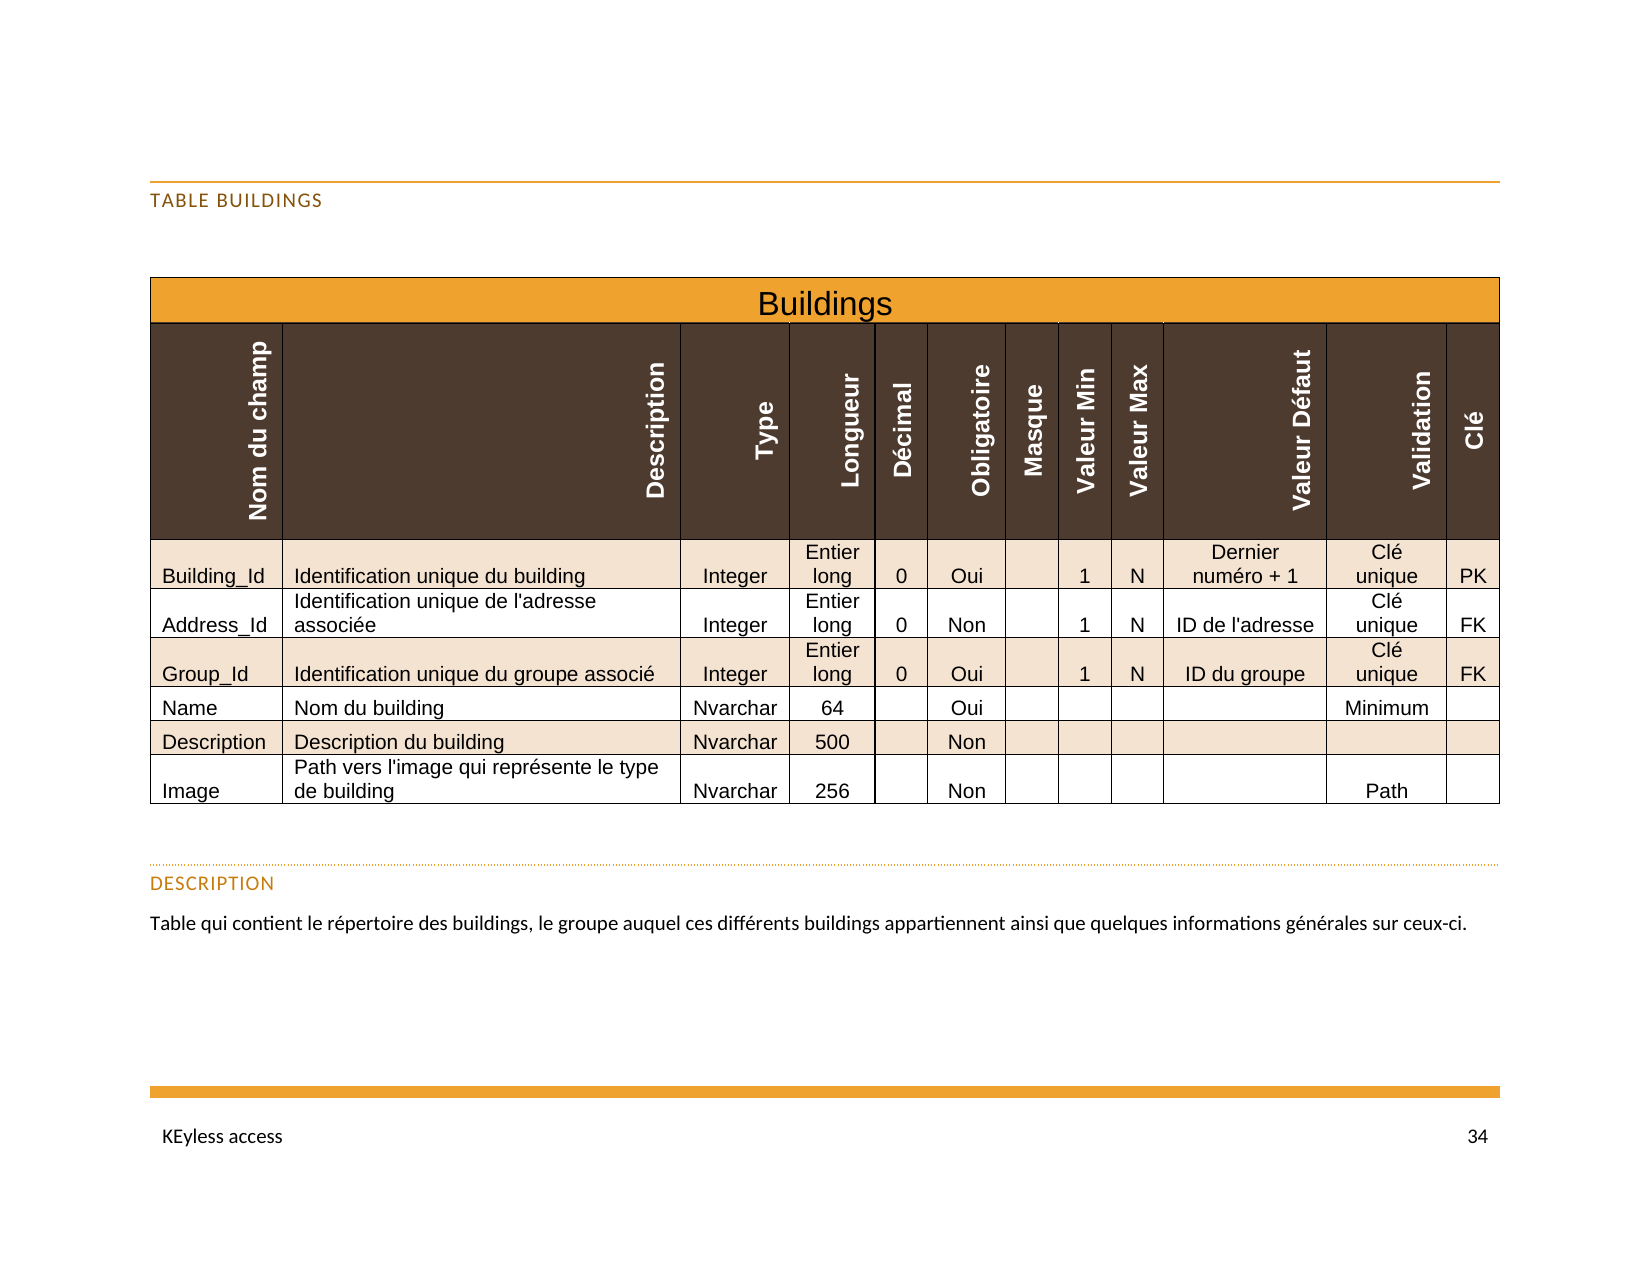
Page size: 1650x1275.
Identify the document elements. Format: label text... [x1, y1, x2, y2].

table_cell [1006, 687, 1058, 720]
table_cell Image [151, 755, 282, 803]
table_cell Non [928, 755, 1005, 803]
subtitle Description [150, 864, 1500, 896]
table_cell Oui [928, 687, 1005, 720]
table_cell Validation [1327, 324, 1446, 539]
table_cell N [1112, 540, 1163, 588]
table_cell 0 [876, 589, 927, 637]
table_cell FK [1447, 589, 1499, 637]
table_cell Dernier numéro + 1 [1164, 540, 1326, 588]
table_cell [876, 721, 927, 754]
table_cell Description du building [283, 721, 680, 754]
table_cell 0 [876, 638, 927, 686]
table_cell PK [1447, 540, 1499, 588]
table_cell 500 [790, 721, 874, 754]
table_cell [1112, 721, 1163, 754]
table_cell 64 [790, 687, 874, 720]
table_cell Non [928, 589, 1005, 637]
table_cell [1327, 721, 1446, 754]
table_cell [1006, 589, 1058, 637]
table_cell N [1112, 589, 1163, 637]
table_cell Nvarchar [681, 687, 789, 720]
table_cell [1006, 638, 1058, 686]
table_cell 1 [1059, 589, 1111, 637]
subtitle Table Buildings [150, 183, 1500, 212]
table_cell Entier long [790, 540, 874, 588]
table_cell 256 [790, 755, 874, 803]
table_cell [1112, 687, 1163, 720]
table_cell [1006, 721, 1058, 754]
table_cell Building_Id [151, 540, 282, 588]
table_cell [1447, 721, 1499, 754]
table_cell [1112, 755, 1163, 803]
table_cell Non [928, 721, 1005, 754]
table_cell Integer [681, 589, 789, 637]
table_cell Description [283, 324, 680, 539]
table_cell [1447, 755, 1499, 803]
table_cell Oui [928, 638, 1005, 686]
table_cell Clé unique [1327, 540, 1446, 588]
text Table qui contient le répertoire des buildings, le groupe auquel ces différents buildings appartiennent ainsi que quelques informations générales sur ceux-ci. [150, 910, 1500, 935]
table_cell [1006, 755, 1058, 803]
table_cell Clé unique [1327, 638, 1446, 686]
table_cell Identification unique du groupe associé [283, 638, 680, 686]
table_cell Integer [681, 638, 789, 686]
table_cell Identification unique de l'adresse associée [283, 589, 680, 637]
table_cell Valeur Défaut [1164, 324, 1326, 539]
table_cell ID du groupe [1164, 638, 1326, 686]
table_cell Décimal [876, 324, 927, 539]
table_cell [1164, 687, 1326, 720]
table_cell Entier long [790, 638, 874, 686]
table_cell FK [1447, 638, 1499, 686]
table_cell [876, 687, 927, 720]
table_cell N [1112, 638, 1163, 686]
table_cell [1059, 721, 1111, 754]
table_cell ID de l'adresse [1164, 589, 1326, 637]
table_cell Identification unique du building [283, 540, 680, 588]
table_header Buildings [151, 278, 1499, 322]
table_cell [1059, 755, 1111, 803]
table_cell [1059, 687, 1111, 720]
table_cell Clé [1447, 324, 1499, 539]
table_cell [1164, 755, 1326, 803]
table_cell Nvarchar [681, 755, 789, 803]
table_cell Path vers l'image qui représente le type de building [283, 755, 680, 803]
table_cell Valeur Min [1059, 324, 1111, 539]
table_cell 0 [876, 540, 927, 588]
table_cell Clé unique [1327, 589, 1446, 637]
table_cell Group_Id [151, 638, 282, 686]
table_cell [1164, 721, 1326, 754]
table_cell [876, 755, 927, 803]
table_cell Oui [928, 540, 1005, 588]
table_cell Obligatoire [928, 324, 1005, 539]
table_cell Nvarchar [681, 721, 789, 754]
table_cell Nom du building [283, 687, 680, 720]
table_cell Integer [681, 540, 789, 588]
table_cell Type [681, 324, 789, 539]
table_cell [1006, 540, 1058, 588]
table_cell Masque [1006, 324, 1058, 539]
table_cell Entier long [790, 589, 874, 637]
table_cell Path [1327, 755, 1446, 803]
table_cell Nom du champ [151, 324, 282, 539]
table_cell 1 [1059, 540, 1111, 588]
table_cell 1 [1059, 638, 1111, 686]
table_cell Description [151, 721, 282, 754]
table_cell Minimum [1327, 687, 1446, 720]
table_cell Address_Id [151, 589, 282, 637]
table_cell Name [151, 687, 282, 720]
table_cell [1447, 687, 1499, 720]
table_cell Valeur Max [1112, 324, 1163, 539]
table_cell Longueur [790, 324, 874, 539]
